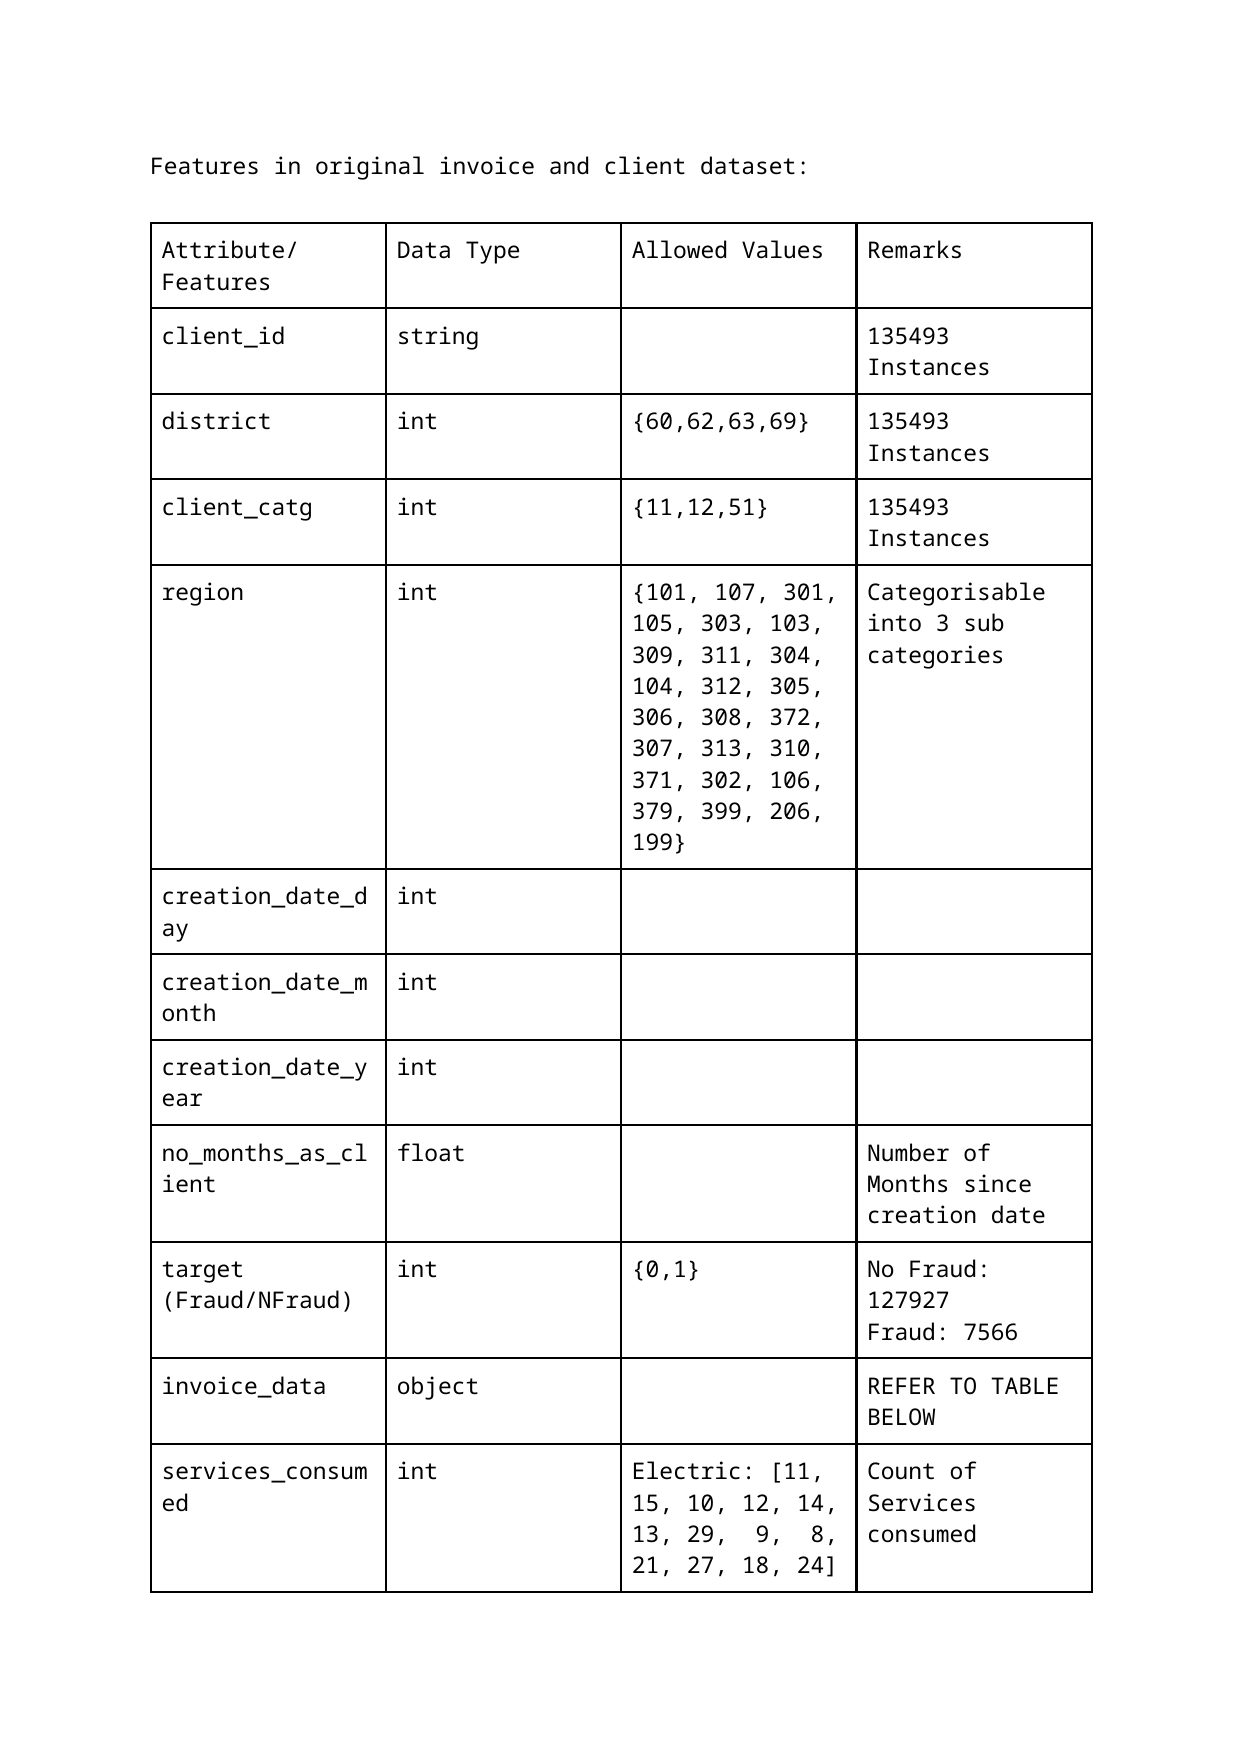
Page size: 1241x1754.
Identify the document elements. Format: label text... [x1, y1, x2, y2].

table_cell creation_date_day [152, 870, 385, 953]
table_cell [858, 870, 1091, 953]
table_cell target (Fraud/NFraud) [152, 1243, 385, 1357]
table_header Remarks [858, 224, 1091, 307]
table_cell client_catg [152, 480, 385, 563]
table_cell no_months_as_client [152, 1126, 385, 1241]
table_cell float [387, 1126, 620, 1241]
table_header Data Type [387, 224, 620, 307]
table_cell [858, 955, 1091, 1038]
table_cell Categorisable into 3 sub categories [858, 566, 1091, 868]
table_cell [622, 870, 855, 953]
table_cell No Fraud: 127927 Fraud: 7566 [858, 1243, 1091, 1357]
table_cell int [387, 1041, 620, 1124]
table_cell int [387, 870, 620, 953]
table_cell region [152, 566, 385, 868]
table_cell Number of Months since creation date [858, 1126, 1091, 1241]
table_cell int [387, 955, 620, 1038]
table_cell REFER TO TABLE BELOW [858, 1359, 1091, 1443]
table_cell object [387, 1359, 620, 1443]
table_cell invoice_data [152, 1359, 385, 1443]
table_cell int [387, 566, 620, 868]
table_header Allowed Values [622, 224, 855, 307]
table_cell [622, 1445, 855, 1591]
table_cell services_consumed [152, 1445, 385, 1591]
table_cell 135493 Instances [858, 480, 1091, 563]
table_cell 135493 Instances [858, 309, 1091, 393]
table_cell district [152, 395, 385, 478]
table_cell {11,12,51} [622, 480, 855, 563]
table_cell {101, 107, 301, 105, 303, 103, 309, 311, 304, 104, 312, 305, 306, 308, 372, 307, 313, 310, 371, 302, 106, 379, 399, 206, 199} [622, 566, 855, 868]
table_cell [622, 1041, 855, 1124]
table_cell {60,62,63,69} [622, 395, 855, 478]
table_cell [622, 955, 855, 1038]
table_cell int [387, 1445, 620, 1591]
table_cell int [387, 1243, 620, 1357]
table_cell client_id [152, 309, 385, 393]
table_cell [858, 1041, 1091, 1124]
table_header Attribute/ Features [152, 224, 385, 307]
table_cell creation_date_month [152, 955, 385, 1038]
table_cell [622, 1359, 855, 1443]
table_cell int [387, 395, 620, 478]
table_cell [622, 309, 855, 393]
table_cell string [387, 309, 620, 393]
table_cell 135493 Instances [858, 395, 1091, 478]
table_cell [622, 1126, 855, 1241]
text Features in original invoice and client dataset: [150, 150, 1090, 181]
table_cell {0,1} [622, 1243, 855, 1357]
table_cell int [387, 480, 620, 563]
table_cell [858, 1445, 1091, 1591]
table_cell creation_date_year [152, 1041, 385, 1124]
